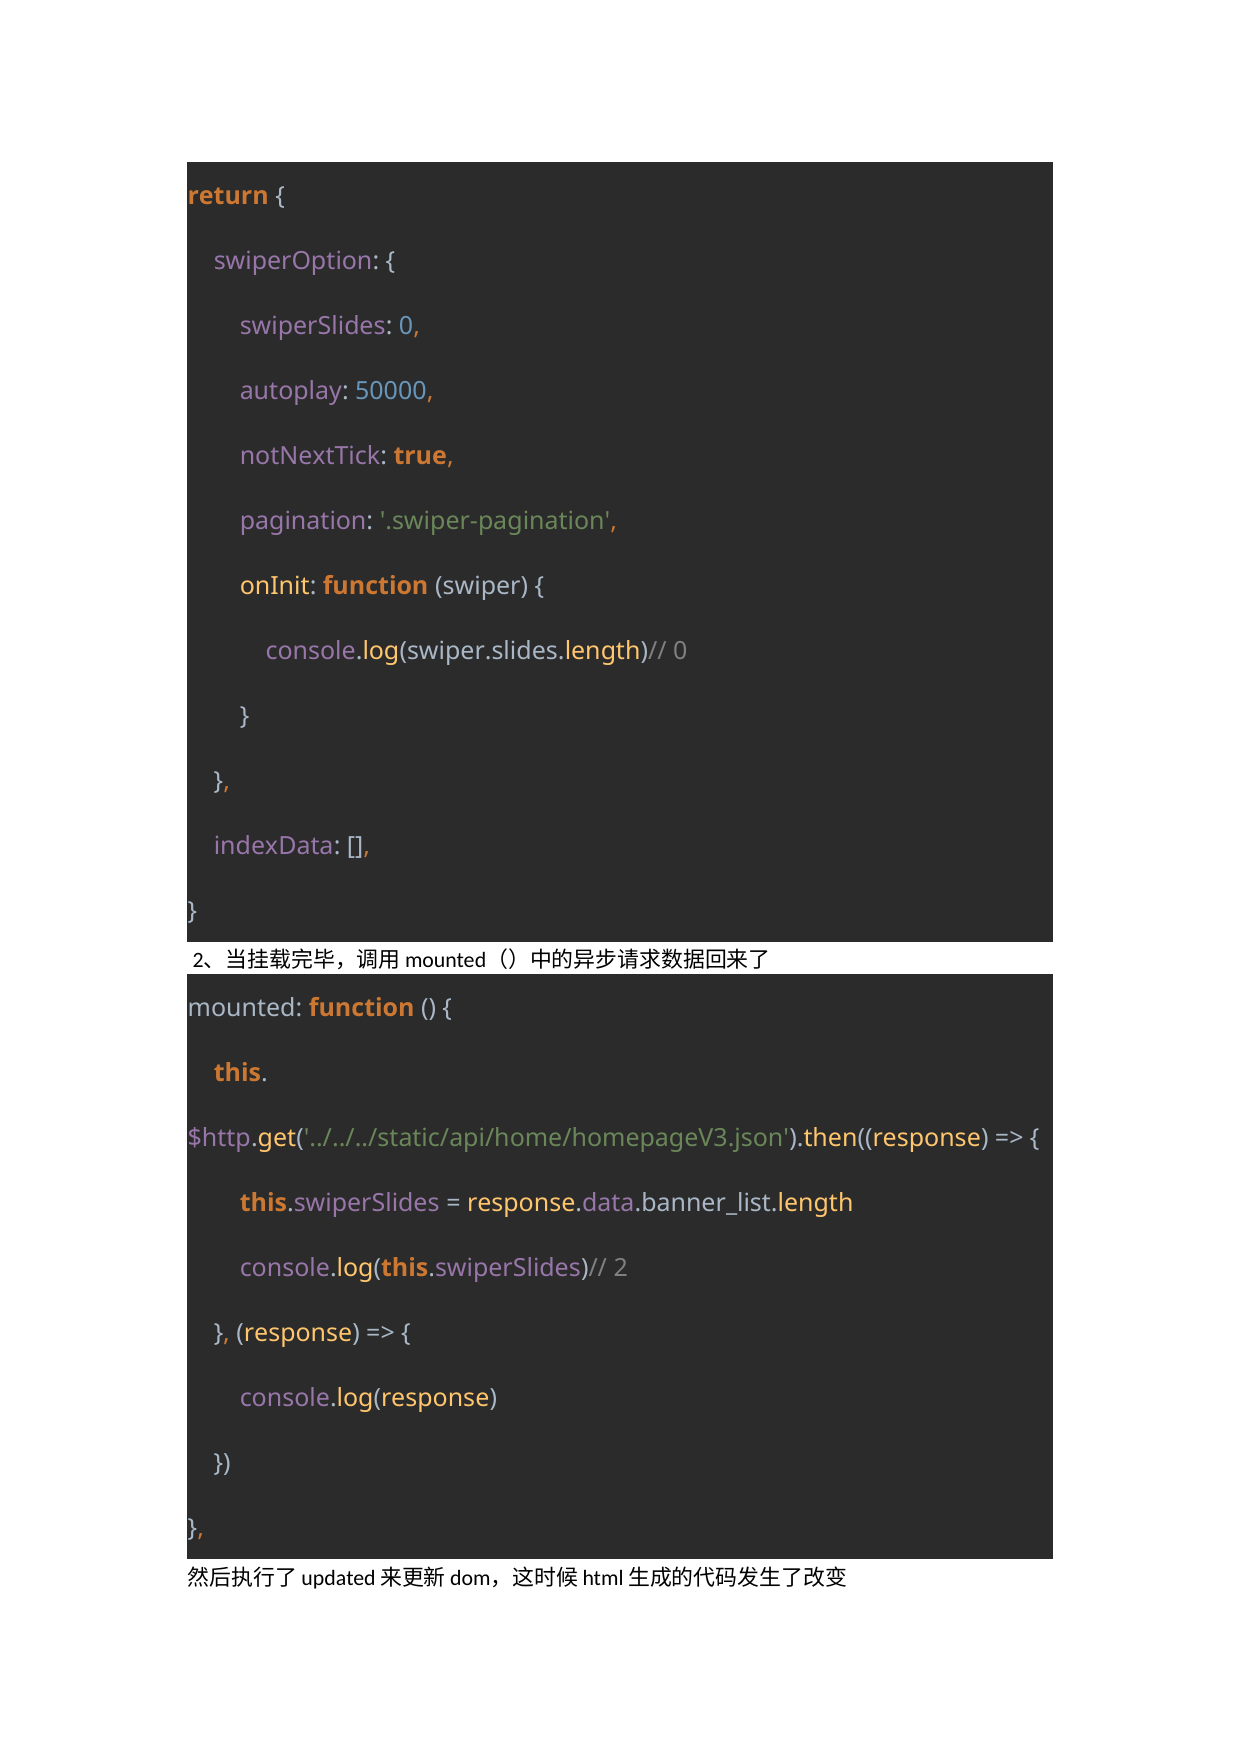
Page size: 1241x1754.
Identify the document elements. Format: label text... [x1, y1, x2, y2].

text mounted: function () { this.$http.get('../../../static/api/home/homepageV3.json').then((response) => { this.swiperSlides = response.data.banner_list.length console.log(this.swiperSlides)// 2 }, (response) => { console.log(response) }) }, [187, 974, 1053, 1559]
text return { swiperOption: { swiperSlides: 0, autoplay: 50000, notNextTick: true, pagination: '.swiper-pagination', onInit: function (swiper) { console.log(swiper.slides.length)// 0 } }, indexData: [], } [187, 162, 1053, 942]
text 2、当挂载完毕，调用mounted（）中的异步请求数据回来了 [187, 942, 1053, 974]
text 然后执行了updated来更新dom，这时候html生成的代码发生了改变 [187, 1559, 1053, 1592]
